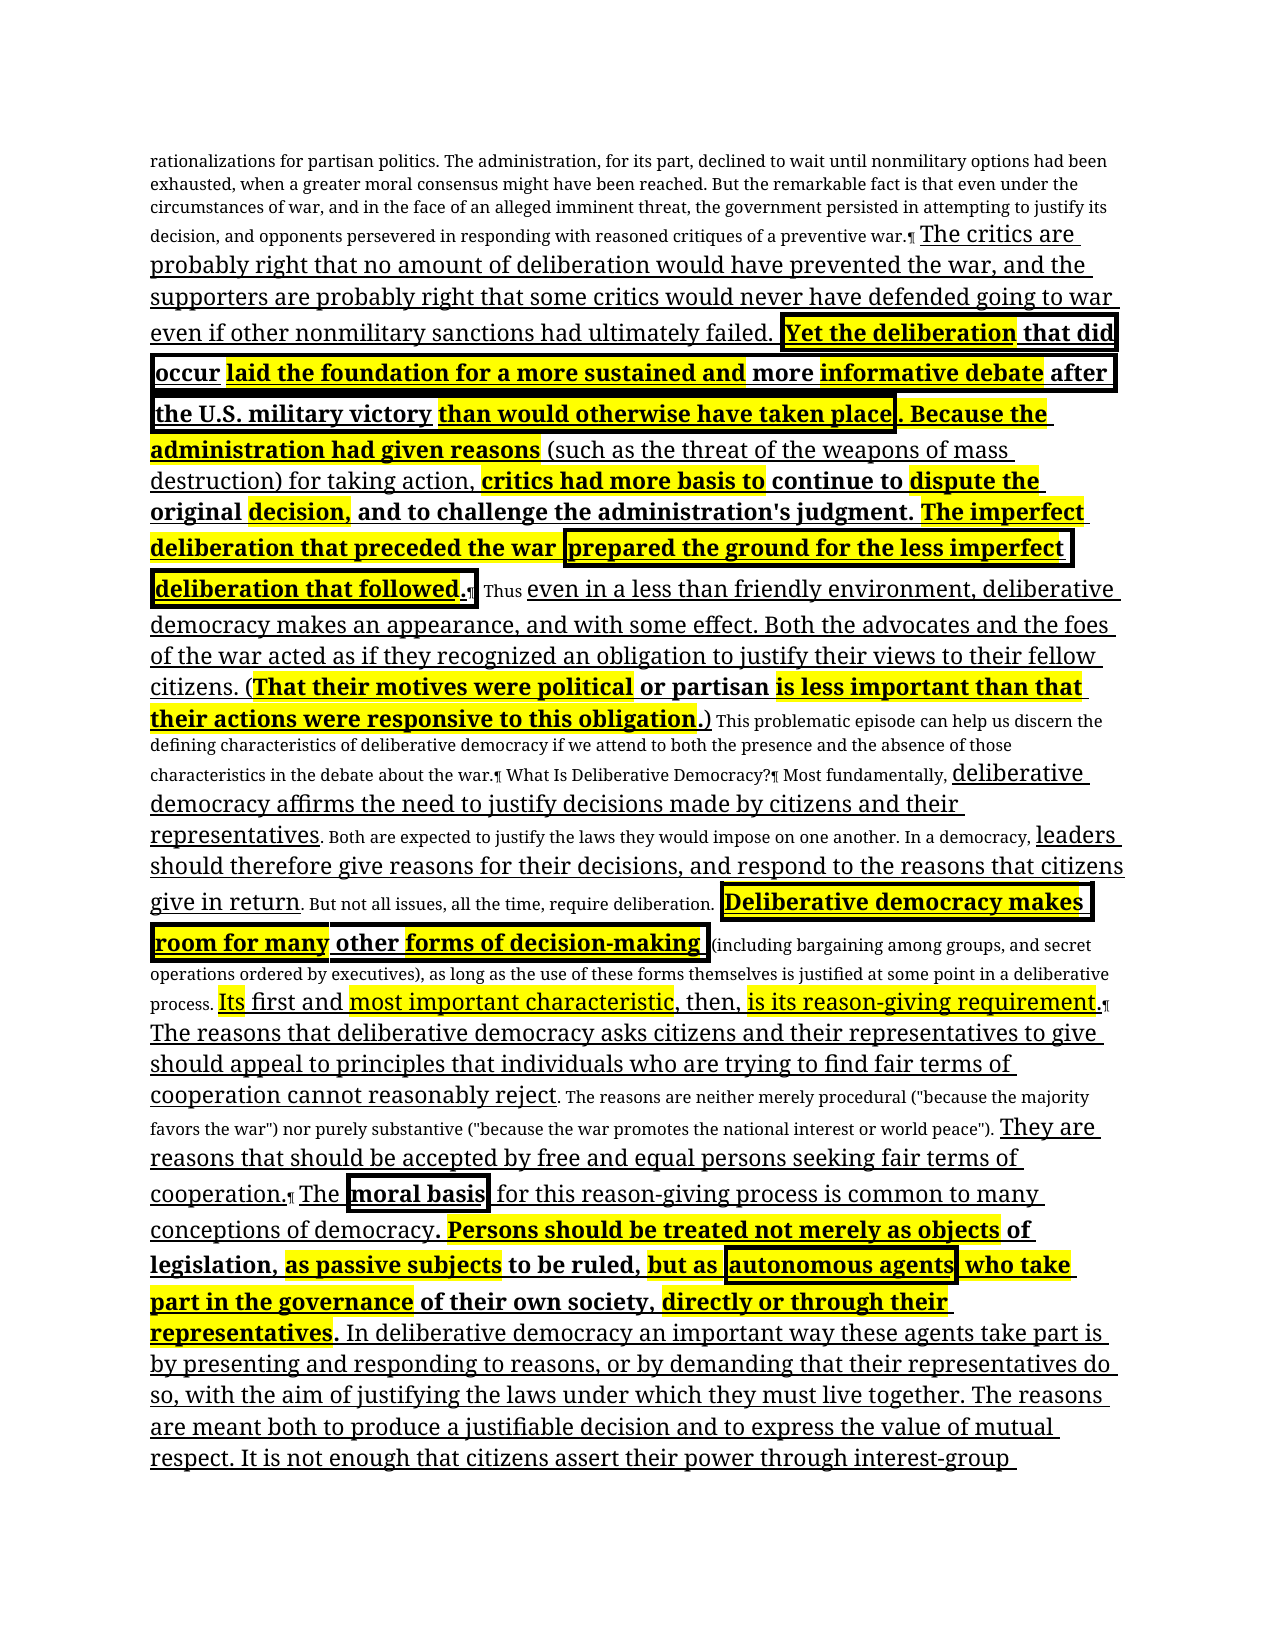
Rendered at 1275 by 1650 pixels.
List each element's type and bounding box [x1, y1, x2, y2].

text [150, 878, 1125, 1473]
text [150, 150, 1125, 877]
